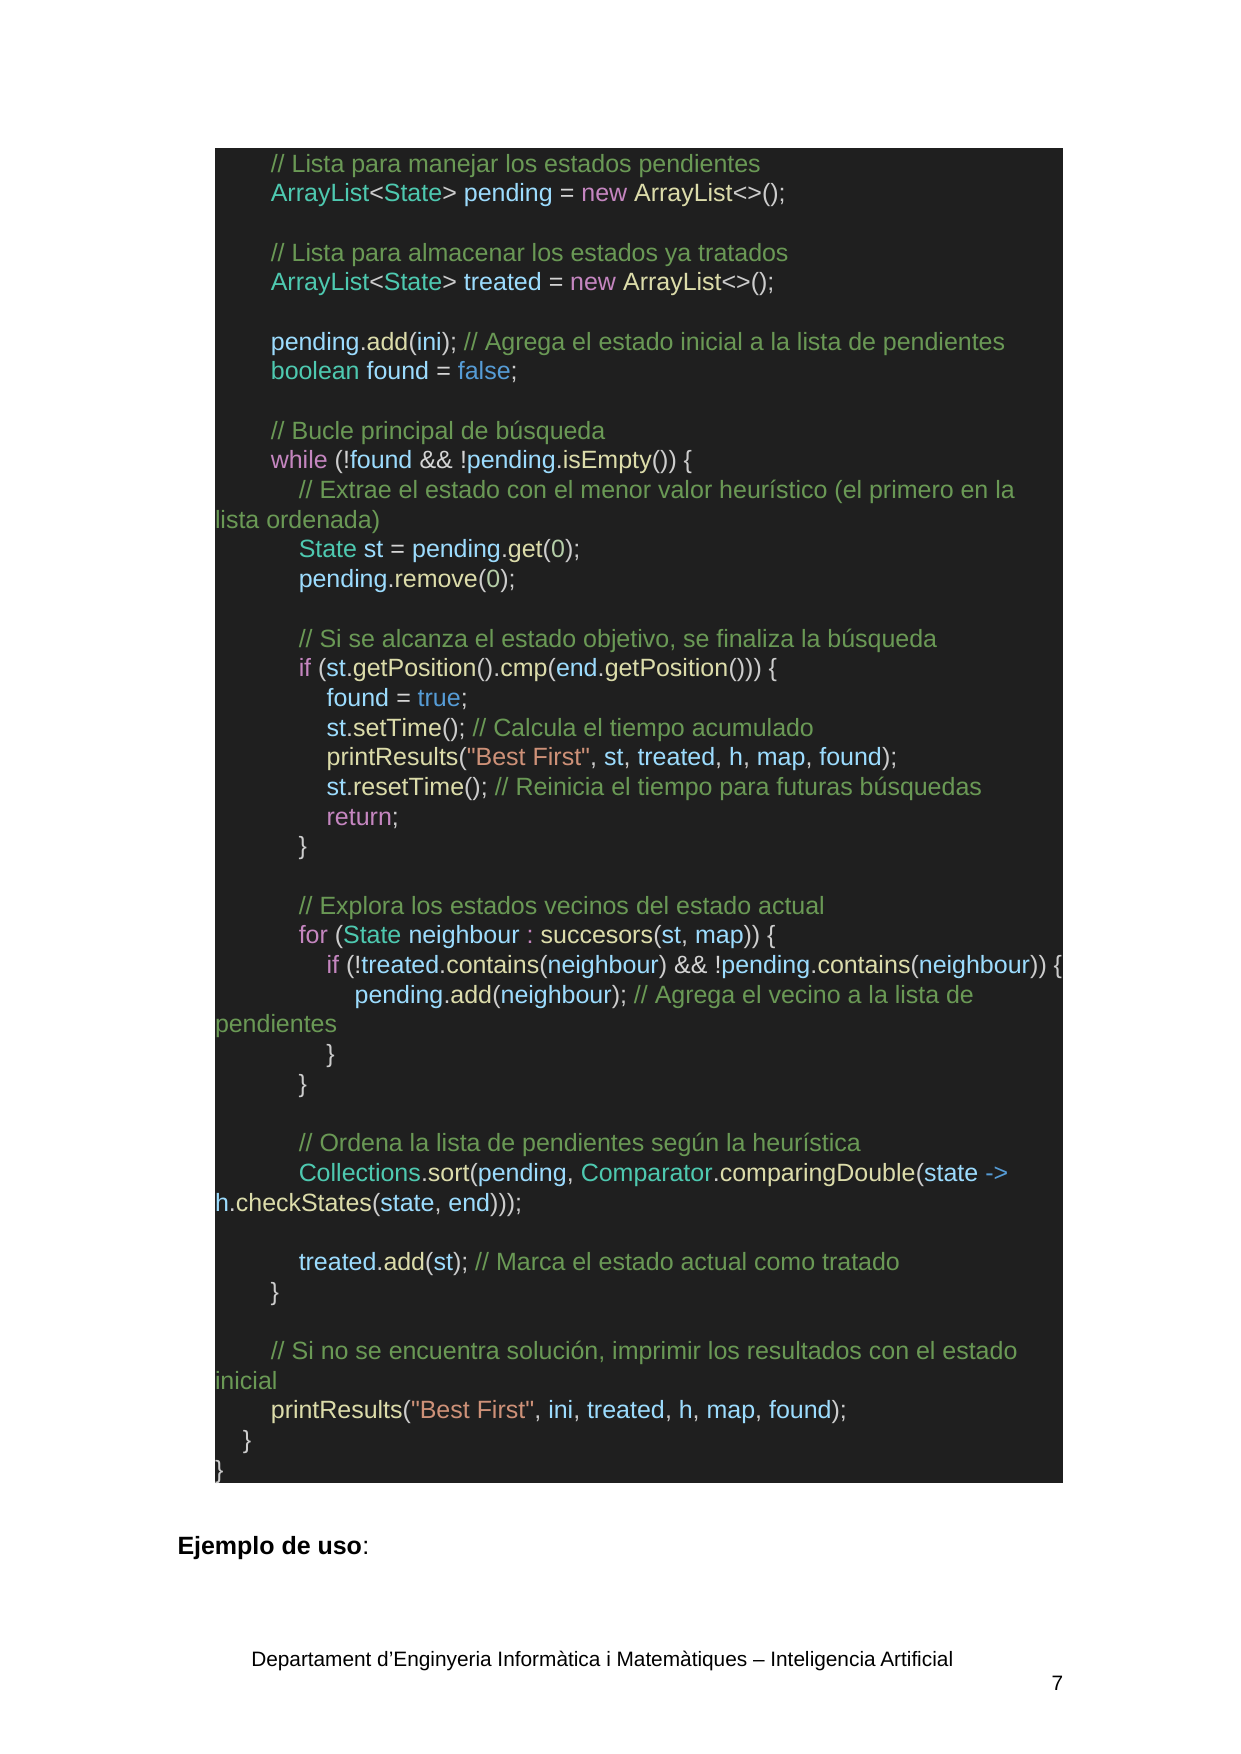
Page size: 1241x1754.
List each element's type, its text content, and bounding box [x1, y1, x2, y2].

text // Lista para manejar los estados pendientes [215, 148, 1063, 177]
text return; [215, 801, 1063, 830]
text found = true; [215, 682, 1063, 712]
text } [215, 1038, 1063, 1068]
text // Extrae el estado con el menor valor heurístico (el primero en la lista ordenada) [215, 474, 1063, 533]
text State st = pending.get(0); [215, 533, 1063, 563]
text pending.remove(0); [215, 563, 1063, 593]
text ArrayList<State> treated = new ArrayList<>(); [215, 266, 1063, 296]
text if (st.getPosition().cmp(end.getPosition())) { [215, 652, 1063, 682]
text for (State neighbour : succesors(st, map)) { [215, 919, 1063, 949]
text // Si no se encuentra solución, imprimir los resultados con el estado inicial [215, 1335, 1063, 1394]
text } [215, 1276, 1063, 1305]
text Collections.sort(pending, Comparator.comparingDouble(state -> h.checkStates(state, end))); [215, 1157, 1063, 1216]
text } [215, 1454, 1063, 1483]
text pending.add(neighbour); // Agrega el vecino a la lista de pendientes [215, 979, 1063, 1038]
text // Bucle principal de búsqueda [215, 415, 1063, 444]
text if (!treated.contains(neighbour) && !pending.contains(neighbour)) { [215, 949, 1063, 979]
text } [215, 1424, 1063, 1454]
text treated.add(st); // Marca el estado actual como tratado [215, 1246, 1063, 1276]
text st.setTime(); // Calcula el tiempo acumulado [215, 712, 1063, 741]
text // Explora los estados vecinos del estado actual [215, 890, 1063, 919]
text printResults("Best First", st, treated, h, map, found); [215, 741, 1063, 771]
text } [215, 830, 1063, 860]
text pending.add(ini); // Agrega el estado inicial a la lista de pendientes [215, 326, 1063, 355]
text boolean found = false; [215, 355, 1063, 385]
text while (!found && !pending.isEmpty()) { [215, 444, 1063, 474]
text st.resetTime(); // Reinicia el tiempo para futuras búsquedas [215, 771, 1063, 801]
text // Ordena la lista de pendientes según la heurística [215, 1127, 1063, 1157]
text printResults("Best First", ini, treated, h, map, found); [215, 1394, 1063, 1424]
text // Lista para almacenar los estados ya tratados [215, 237, 1063, 266]
text ArrayList<State> pending = new ArrayList<>(); [215, 177, 1063, 207]
text } [215, 1068, 1063, 1098]
text // Si se alcanza el estado objetivo, se finaliza la búsqueda [215, 623, 1063, 652]
text Ejemplo de uso: [177, 1531, 1063, 1560]
